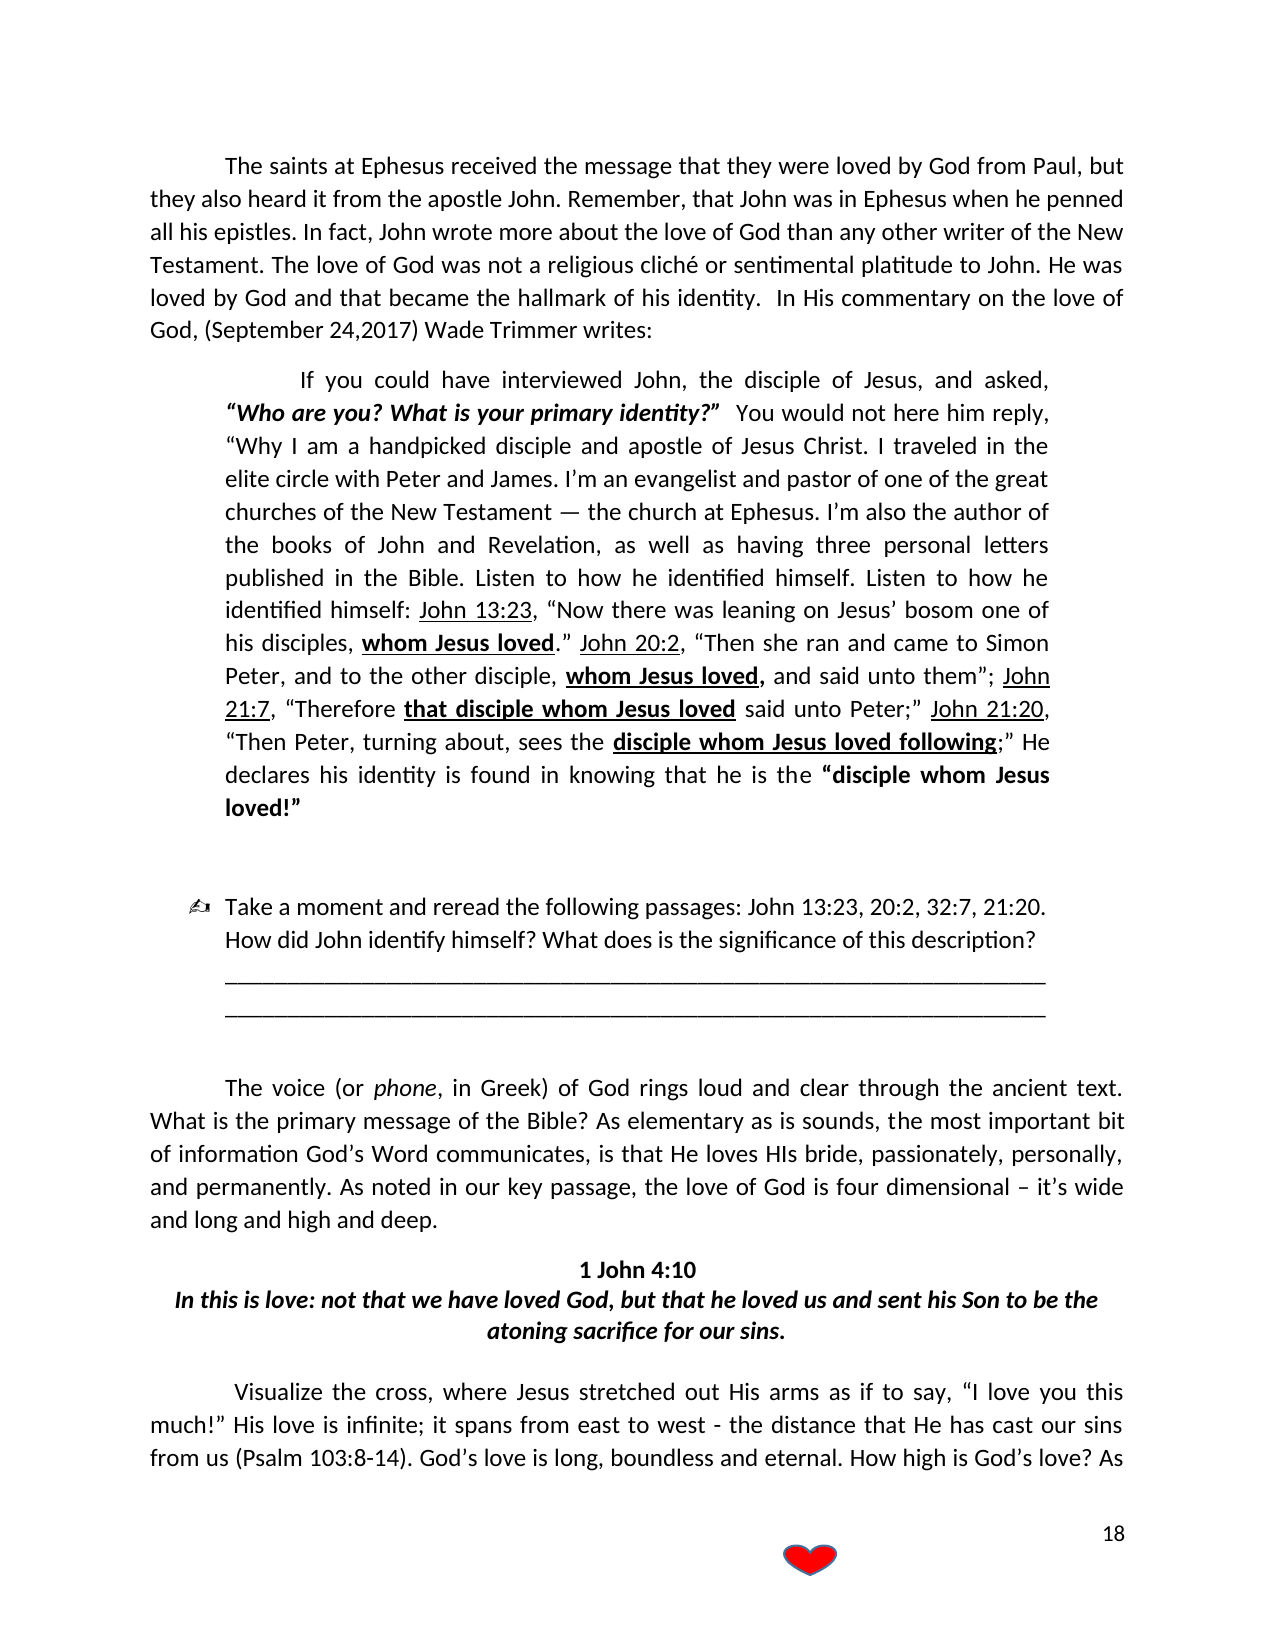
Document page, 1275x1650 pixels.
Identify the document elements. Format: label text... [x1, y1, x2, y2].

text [150, 1376, 1125, 1472]
list Take a moment and reread the following passages: John 13:23, 20:2, 32:7, 21:20. How did John identify himself? What does is the significance of this description? ____________________________________________________________________________________________________________________________________ [187, 891, 1050, 1021]
text The voice (or phone, in Greek) of God rings loud and clear through the ancient text. What is the primary message of the Bible? As elementary as is sounds, the most important bit of information God’s Word communicates, is that He loves HIs bride, passionately, personally, and permanently. [150, 1072, 1125, 1235]
text If you could have interviewed John, the disciple of Jesus, and asked, “Who are you? What is your primary identity?” You would not here him reply, “Why I am a handpicked disciple and apostle of Jesus Christ. I traveled in the elite circle with Peter and James. I’m an evangelist and pastor of one of the great churches of the New Testament — the church at Ephesus. I’m also the author of the books of John and Revelation, as well as having three personal letters published in the Bible. Listen to how he identified himself. Listen to how he identified himself: John 13:23, “Now there was leaning on Jesus’ bosom one of his disciples, whom Jesus loved.” John 20:2, “Then she ran and came to Simon Peter, and to the other disciple, whom Jesus loved, and said unto them”; John 21:7,“Therefore that disciple whom Jesus loved said unto Peter;” John 21:20, “Then Peter, turning about, sees the disciple whom Jesus loved following;” He declares his identity is found in knowing that he is the “disciple whom Jesus loved!” [225, 364, 1050, 823]
text The saints at Ephesus received the message that they were loved by God from Paul, but they also heard it from the apostle John. Remember, that John was in Ephesus when he penned all his epistles. In fact, John wrote more about the love of God than any other writer of the New Testament. The love of God was not a religious cliché or sentimental platitude to John. He was loved by God and that became the hallmark of his identity. In His commentary on the love of God, (September 24,2017) Wade Trimmer writes: [150, 150, 1125, 345]
